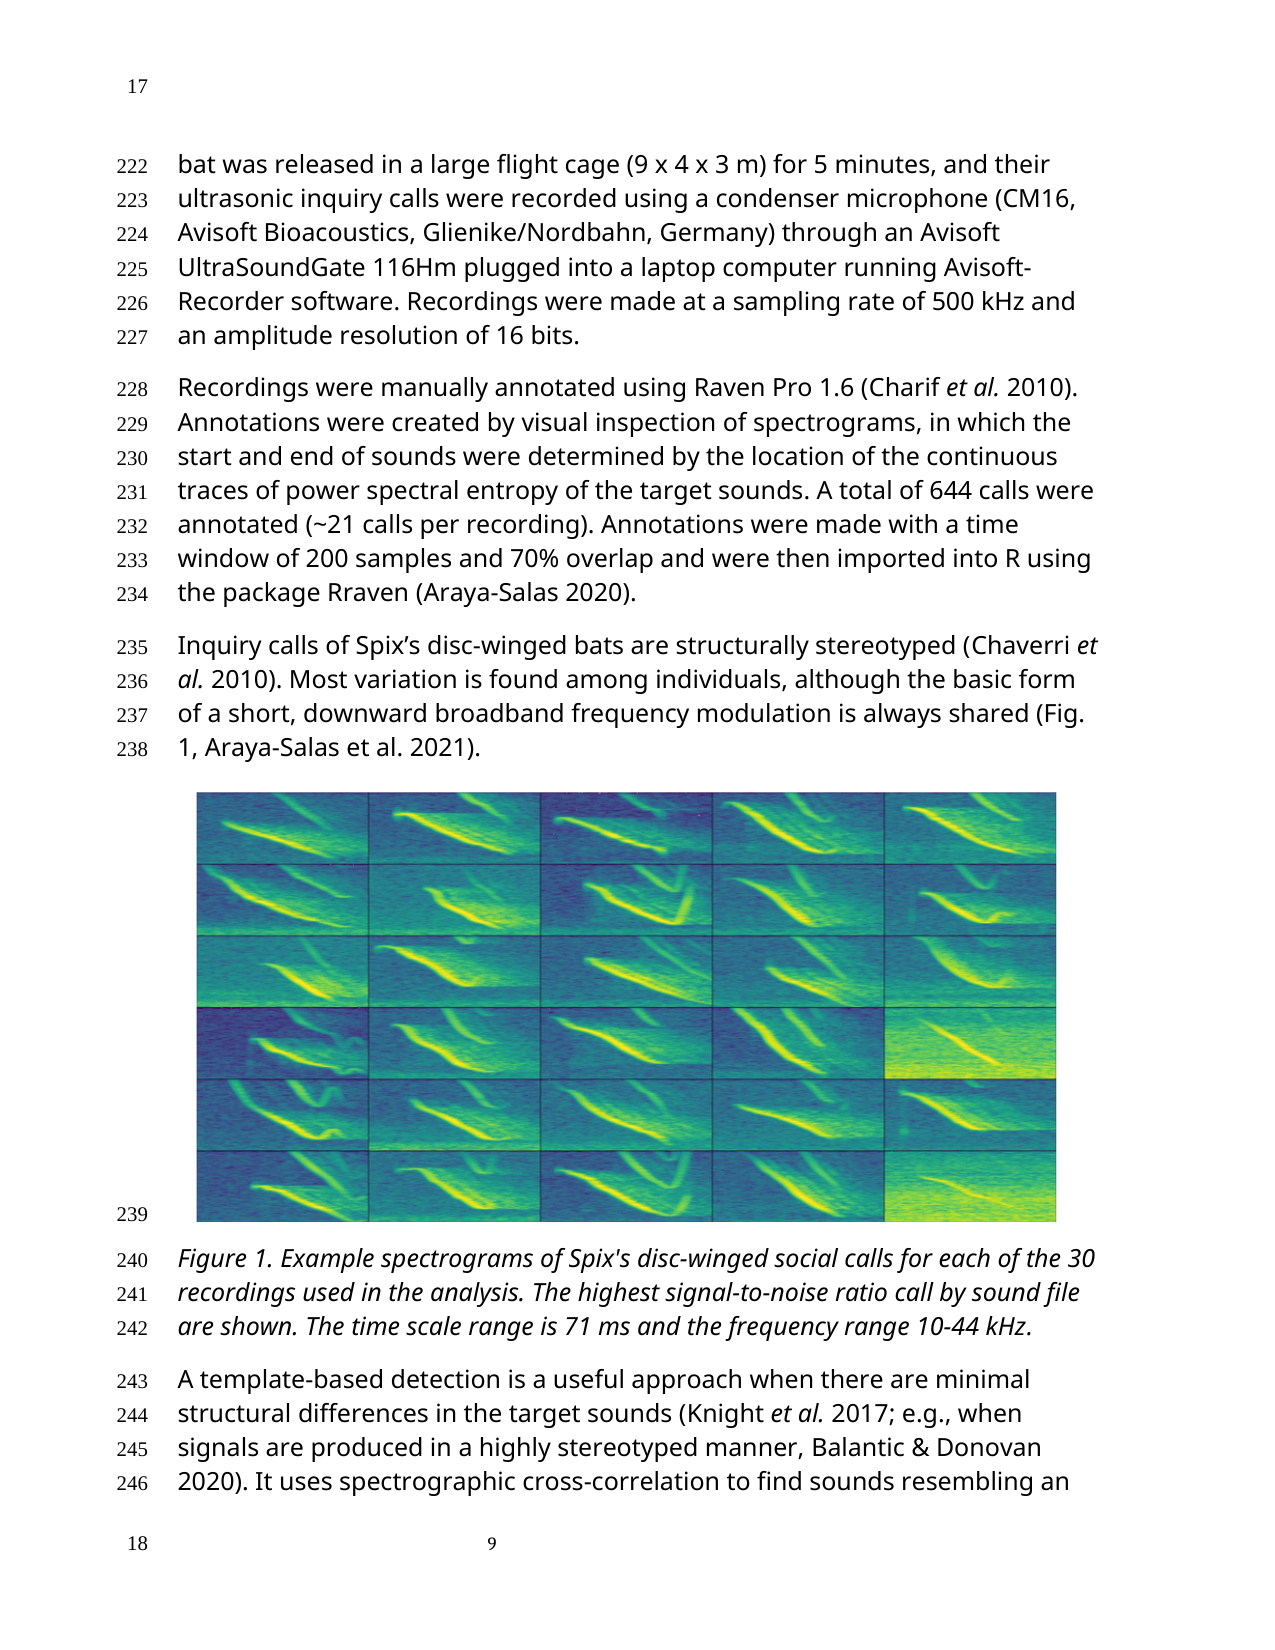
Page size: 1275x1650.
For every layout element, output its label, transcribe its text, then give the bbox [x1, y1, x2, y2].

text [177, 147, 1098, 351]
text Figure 1. Example spectrograms of Spix's disc-winged social calls for each of the 30 recordings used in the analysis. The highest signal-to-noise ratio call by sound file are shown. The time scale range is 71 ms and the frequency range 10-44 kHz. [177, 1241, 1098, 1343]
picture [177, 782, 1077, 1222]
text Inquiry calls of Spix’s disc-winged bats are structurally stereotyped (Chaverri et al. 2010). Most variation is found among individuals, although the basic form of a short, downward broadband frequency modulation is always shared (Fig. 1, Araya-Salas et al. 2021). [177, 627, 1098, 763]
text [177, 1361, 1098, 1498]
text Recordings were manually annotated using Raven Pro 1.6 (Charif et al. 2010). Annotations were created by visual inspection of spectrograms, in which the start and end of sounds were determined by the location of the continuous traces of power spectral entropy of the target sounds. A total of 644 calls were annotated (~21 calls per recording). Annotations were made with a time window of 200 samples and 70% overlap and were then imported into R using the package Rraven (Araya-Salas 2020). [177, 370, 1098, 608]
